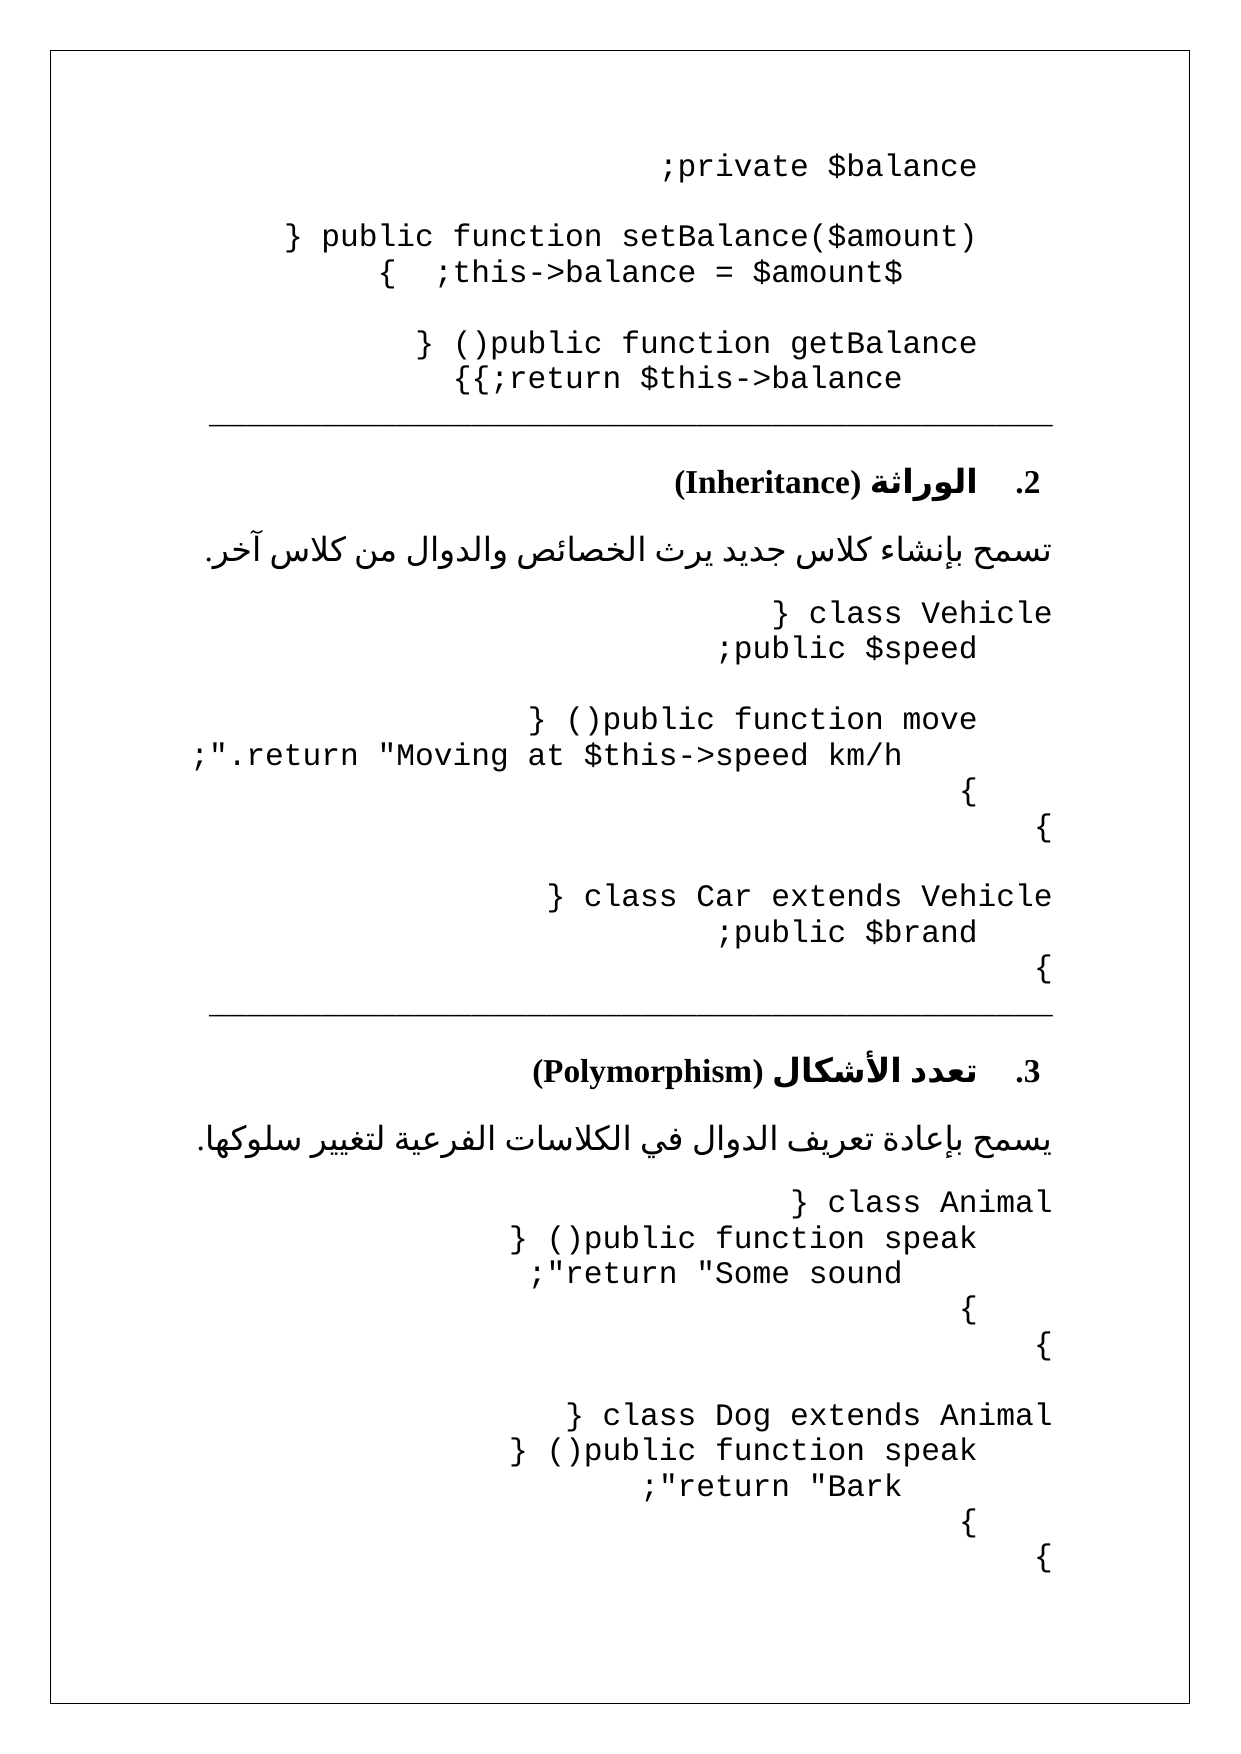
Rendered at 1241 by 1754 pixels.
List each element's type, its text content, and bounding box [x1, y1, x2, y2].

text class Vehicle { [187, 597, 1053, 633]
list الوراثة (Inheritance) [187, 462, 1015, 501]
text public $speed; [187, 633, 1053, 668]
text public function getBalance() { [187, 327, 1053, 362]
text يسمح بإعادة تعريف الدوال في الكلاسات الفرعية لتغيير سلوكها. [187, 1119, 1053, 1157]
text return "Moving at $this->speed km/h."; [187, 739, 1053, 774]
text return $this->balance;}} [187, 362, 1053, 398]
text $this->balance = $amount; } [187, 256, 1053, 292]
list تعدد الأشكال (Polymorphism) [187, 1052, 1015, 1090]
text public function speak() { [187, 1434, 1053, 1470]
text public function speak() { [187, 1222, 1053, 1257]
text class Animal { [187, 1187, 1053, 1222]
text private $balance; [187, 150, 1053, 185]
text _____________________________________________ [187, 987, 1053, 1022]
text public $brand; [187, 916, 1053, 952]
text } [187, 810, 1053, 845]
text } [187, 952, 1053, 987]
text public function move() { [187, 704, 1053, 739]
text class Car extends Vehicle { [187, 881, 1053, 916]
text class Dog extends Animal { [187, 1399, 1053, 1434]
text _____________________________________________ [187, 398, 1053, 433]
text } [187, 1505, 1053, 1541]
text public function setBalance($amount) { [187, 221, 1053, 256]
text } [187, 1541, 1053, 1576]
text return "Bark"; [187, 1470, 1053, 1505]
text } [187, 774, 1053, 810]
text تسمح بإنشاء كلاس جديد يرث الخصائص والدوال من كلاس آخر. [187, 530, 1053, 568]
text return "Some sound"; [187, 1257, 1053, 1293]
text } [187, 1328, 1053, 1364]
text } [187, 1293, 1053, 1328]
